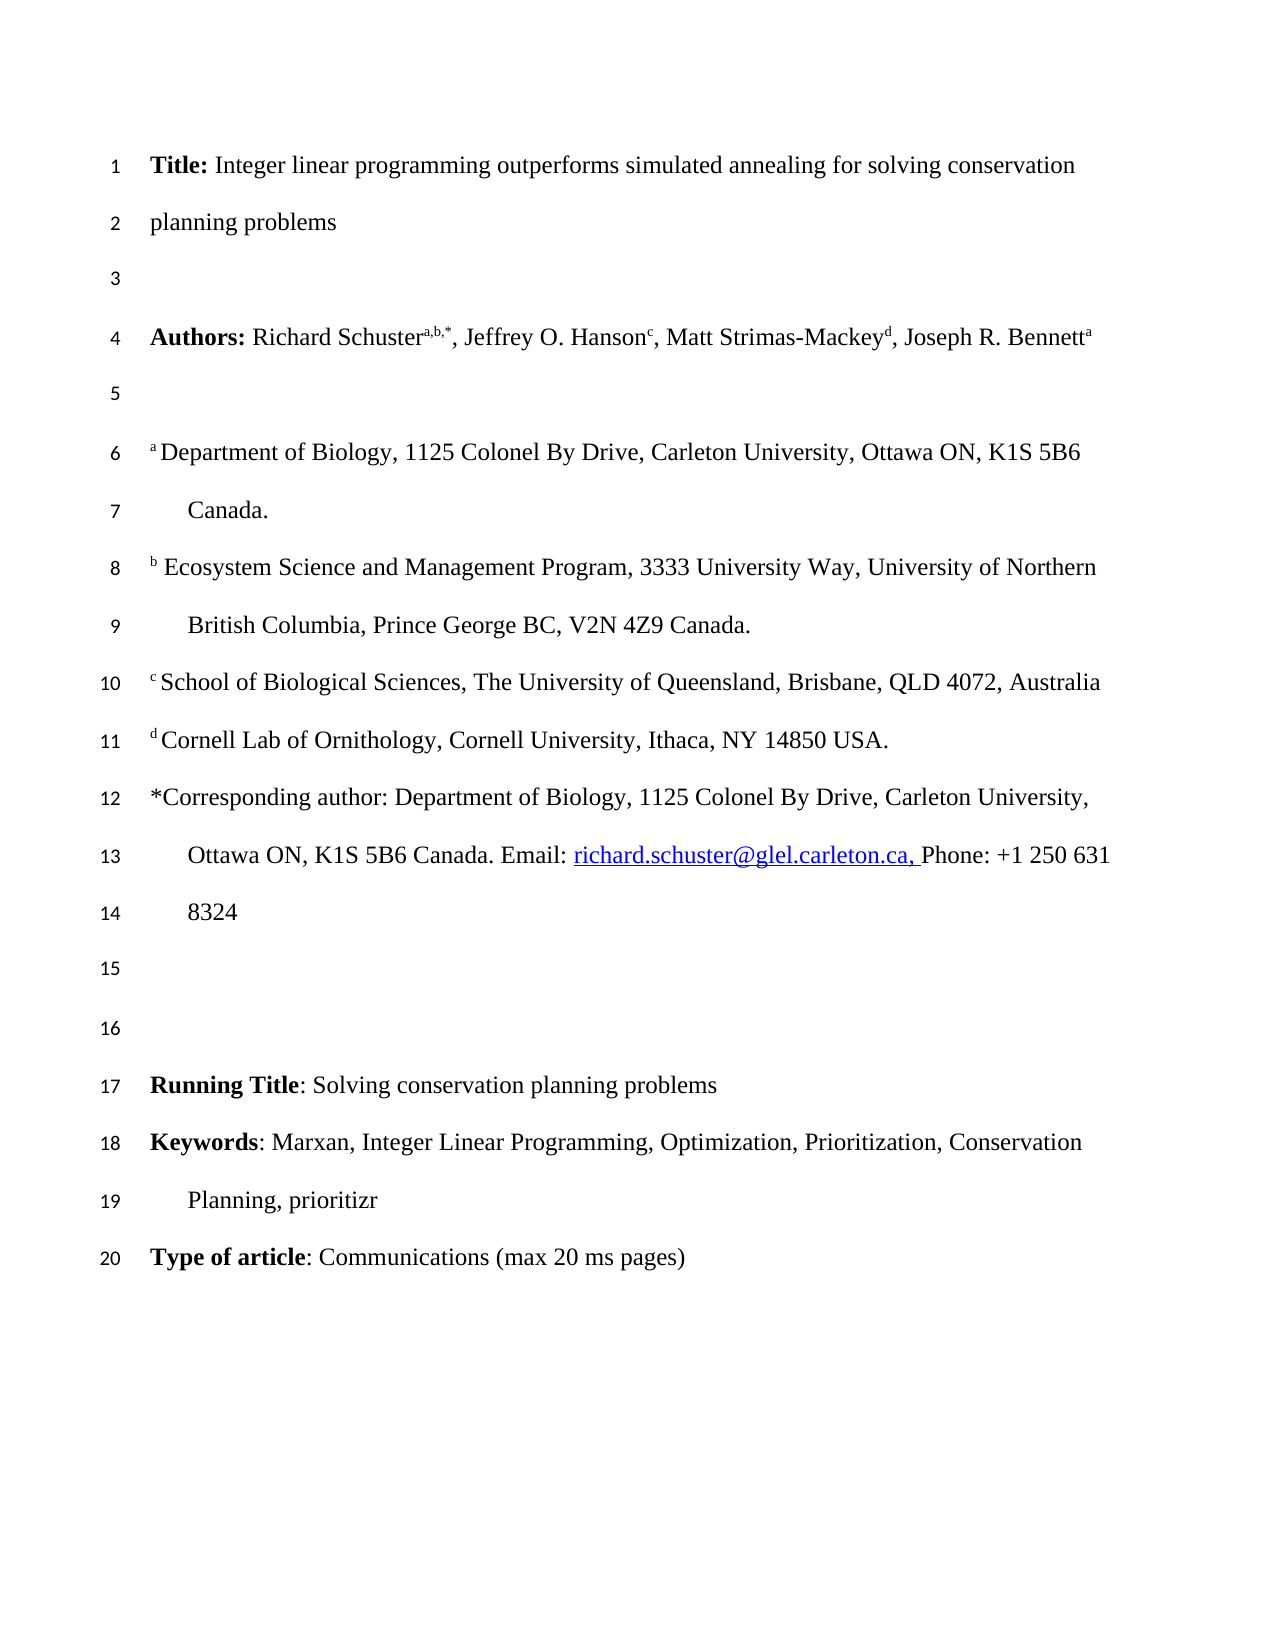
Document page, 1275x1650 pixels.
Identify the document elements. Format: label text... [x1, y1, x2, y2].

text d Cornell Lab of Ornithology, Cornell University, Ithaca, NY 14850 USA. [150, 725, 1125, 754]
text c School of Biological Sciences, The University of Queensland, Brisbane, QLD 4072, Australia [150, 667, 1125, 696]
text b Ecosystem Science and Management Program, 3333 University Way, University of Northern British Columbia, Prince George BC, V2N 4Z9 Canada. [150, 552, 1125, 639]
text Running Title: Solving conservation planning problems [150, 1070, 1125, 1099]
text a Department of Biology, 1125 Colonel By Drive, Carleton University, Ottawa ON, K1S 5B6 Canada. [150, 437, 1125, 524]
text Type of article: Communications (max 20 ms pages) [150, 1242, 1125, 1271]
text *Corresponding author: Department of Biology, 1125 Colonel By Drive, Carleton University, Ottawa ON, K1S 5B6 Canada. Email: richard.schuster@glel.carleton.ca, Phone: +1 250 631 8324 [150, 782, 1125, 926]
text Title: Integer linear programming outperforms simulated annealing for solving conservation planning problems [150, 150, 1125, 236]
text Keywords: Marxan, Integer Linear Programming, Optimization, Prioritization, Conservation Planning, prioritizr [150, 1127, 1125, 1214]
text Authors: Richard Schustera,b,*, Jeffrey O. Hansonc, Matt Strimas-Mackeyd, Joseph R. Bennetta [150, 322, 1125, 351]
